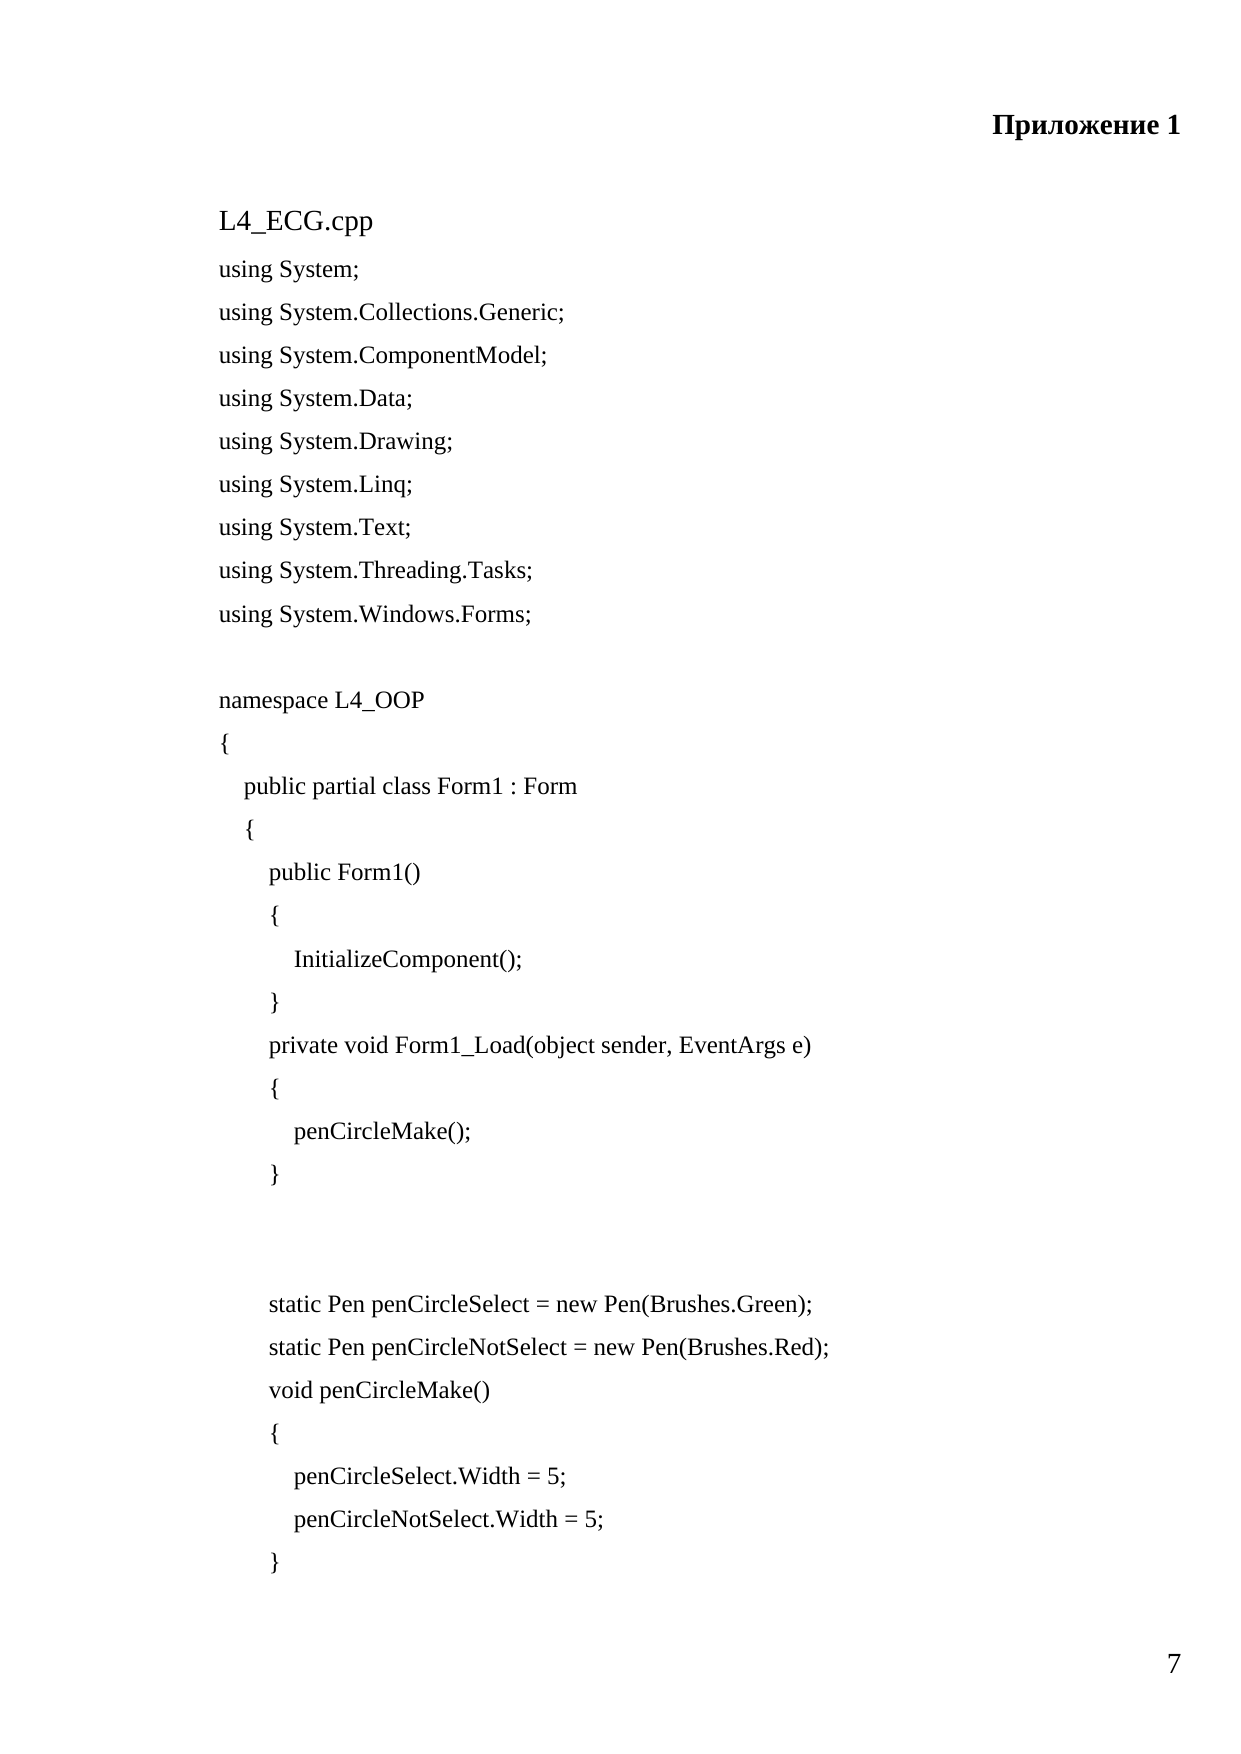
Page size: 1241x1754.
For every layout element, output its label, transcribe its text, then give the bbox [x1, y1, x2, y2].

text using System.Data; [148, 383, 1181, 412]
text namespace L4_OOP [148, 685, 1181, 714]
text using System.Drawing; [148, 426, 1181, 455]
text using System; [148, 254, 1181, 282]
text static Pen penCircleSelect = new Pen(Brushes.Green); [148, 1289, 1181, 1317]
text { [148, 814, 1181, 843]
text public Form1() [148, 857, 1181, 886]
text { [148, 901, 1181, 929]
text L4_ECG.cpp [148, 203, 1181, 237]
text penCircleSelect.Width = 5; [148, 1461, 1181, 1490]
text using System.ComponentModel; [148, 340, 1181, 369]
text { [148, 1418, 1181, 1447]
text public partial class Form1 : Form [148, 771, 1181, 800]
text InitializeComponent(); [148, 944, 1181, 972]
text penCircleNotSelect.Width = 5; [148, 1504, 1181, 1533]
text using System.Windows.Forms; [148, 599, 1181, 627]
text } [148, 987, 1181, 1016]
text static Pen penCircleNotSelect = new Pen(Brushes.Red); [148, 1332, 1181, 1361]
text } [148, 1159, 1181, 1188]
text private void Form1_Load(object sender, EventArgs e) [148, 1030, 1181, 1059]
text using System.Threading.Tasks; [148, 556, 1181, 584]
text { [148, 728, 1181, 757]
text penCircleMake(); [148, 1116, 1181, 1145]
text using System.Text; [148, 512, 1181, 541]
text using System.Collections.Generic; [148, 297, 1181, 326]
text Приложение 1 [148, 107, 1181, 141]
text void penCircleMake() [148, 1375, 1181, 1404]
text } [148, 1547, 1181, 1576]
text { [148, 1073, 1181, 1102]
text using System.Linq; [148, 469, 1181, 498]
